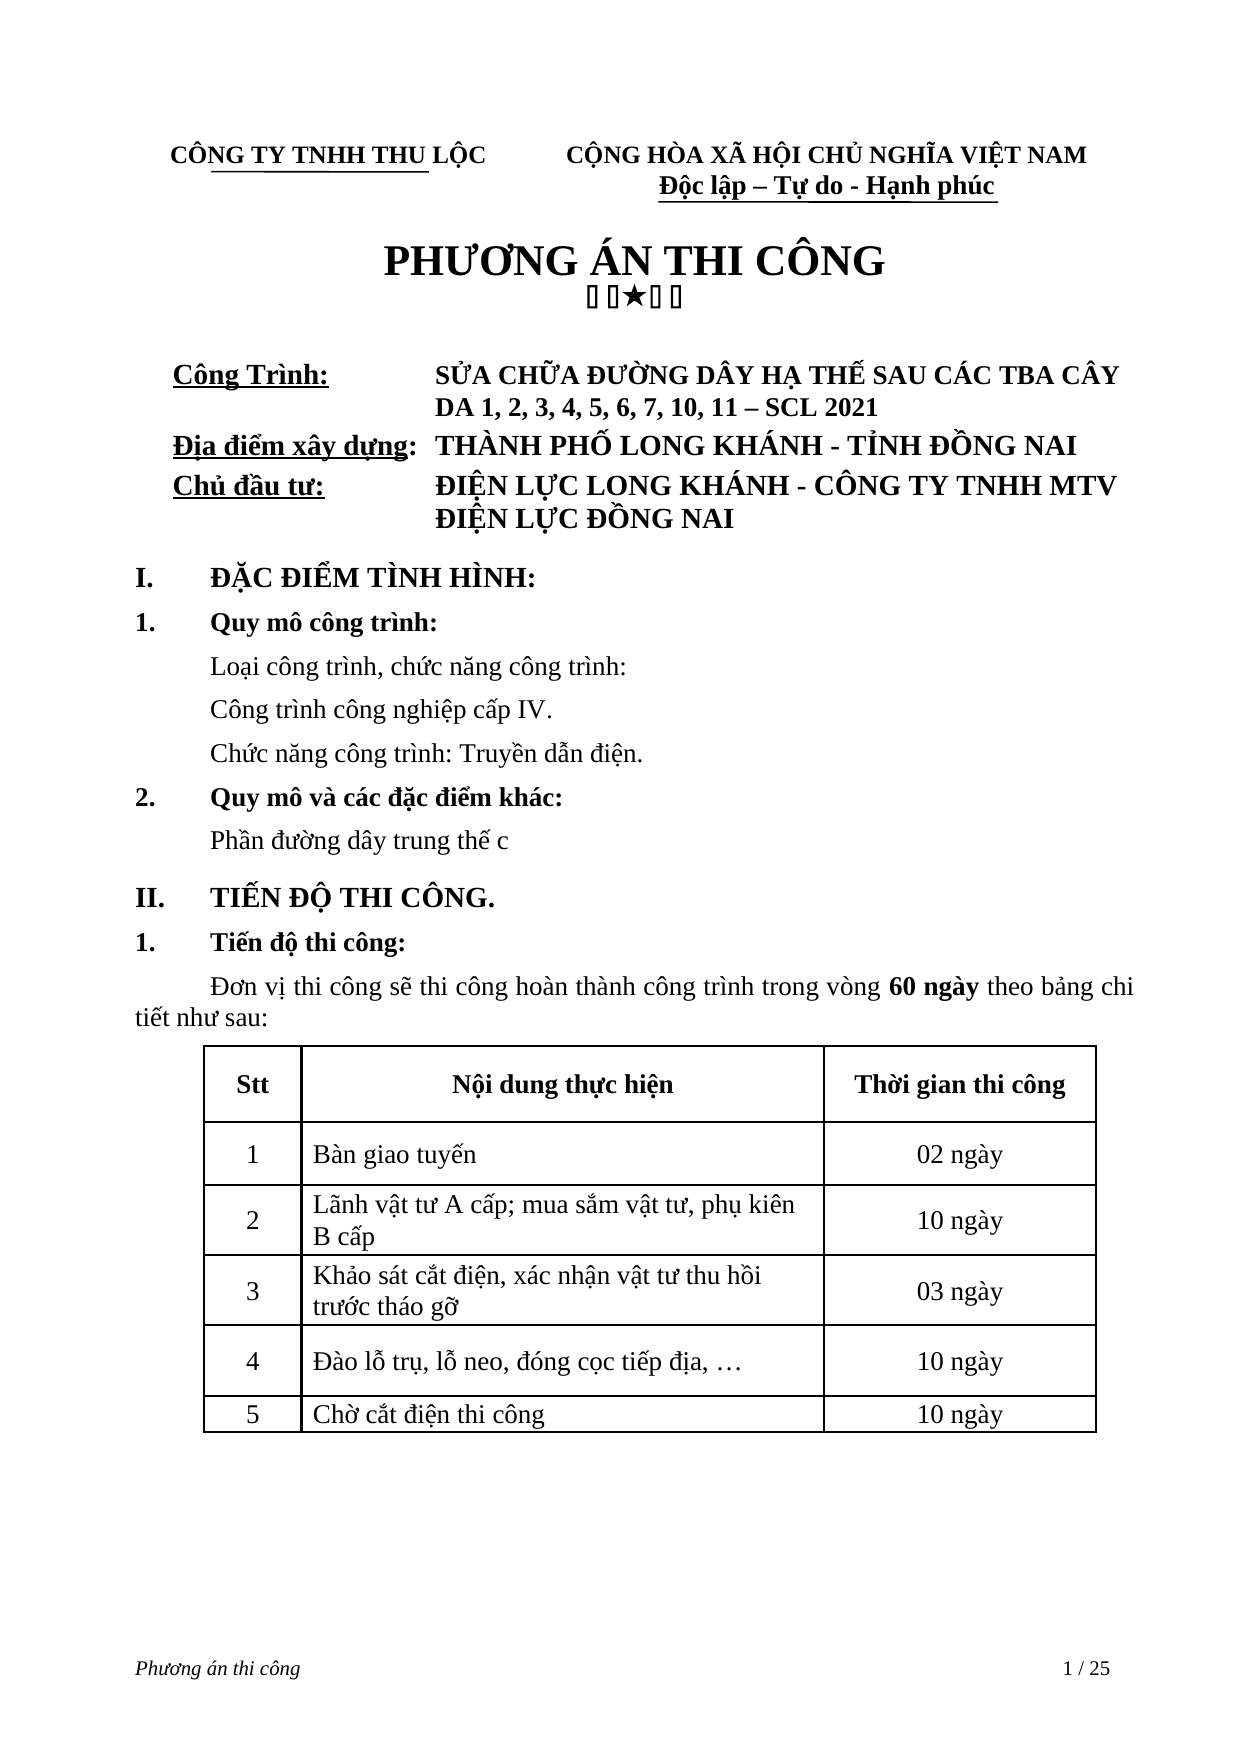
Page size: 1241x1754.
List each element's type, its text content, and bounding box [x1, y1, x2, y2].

subtitle Quy mô và các đặc điểm khác: [135, 781, 1134, 812]
table_cell Chờ cắt điện thi công [303, 1397, 823, 1431]
text Đơn vị thi công sẽ thi công hoàn thành công trình trong vòng 60 ngày theo bảng chi tiết như sau: [135, 970, 1134, 1032]
table_header Nội dung thực hiện [303, 1047, 823, 1121]
table_cell 10 ngày [825, 1186, 1095, 1254]
table_cell Khảo sát cắt điện, xác nhận vật tư thu hồi trước tháo gỡ [303, 1256, 823, 1324]
text PHƯƠNG ÁN THI CÔNG [135, 234, 1134, 285]
table_header CỘNG HÒA XÃ HỘI CHỦ NGHĨA VIỆT NAM Độc lập – Tự do - Hạnh phúc [521, 141, 1132, 234]
table_cell 10 ngày [825, 1397, 1095, 1431]
table_cell Bàn giao tuyến [303, 1123, 823, 1184]
table_cell Đào lỗ trụ, lỗ neo, đóng cọc tiếp địa, … [303, 1326, 823, 1394]
table_cell 3 [205, 1256, 300, 1324]
subtitle TIẾN ĐỘ THI CÔNG. [135, 880, 1134, 914]
text Công Trình: SỬA CHỮA ĐƯỜNG DÂY HẠ THẾ SAU CÁC TBA CÂY DA 1, 2, 3, 4, 5, 6, 7, 10, 11 – SCL 2021 [172, 357, 1134, 422]
table_cell 4 [205, 1326, 300, 1394]
subtitle ĐẶC ĐIỂM TÌNH HÌNH: [135, 560, 1134, 593]
table_cell 02 ngày [825, 1123, 1095, 1184]
subtitle Tiến độ thi công: [135, 926, 1134, 958]
table_cell 1 [205, 1123, 300, 1184]
table_cell 03 ngày [825, 1256, 1095, 1324]
subtitle Phần đường dây trung thế c [135, 824, 1134, 855]
table_cell 2 [205, 1186, 300, 1254]
text Chức năng công trình: Truyền dẫn điện. [135, 737, 1134, 768]
table_header CÔNG TY TNHH THU LỘC [135, 141, 521, 234]
table_cell Lãnh vật tư A cấp; mua sắm vật tư, phụ kiên B cấp [303, 1186, 823, 1254]
text Địa điểm xây dựng: THÀNH PHỐ LONG KHÁNH - TỈNH ĐỒNG NAI [172, 428, 1134, 462]
table_header Thời gian thi công [825, 1047, 1095, 1121]
text Chủ đầu tư: ĐIỆN LỰC LONG KHÁNH - CÔNG TY TNHH MTV ĐIỆN LỰC ĐỒNG NAI [172, 468, 1134, 535]
text Loại công trình, chức năng công trình: [135, 650, 1134, 681]
table_header Stt [205, 1047, 300, 1121]
text Công trình công nghiệp cấp IV. [135, 693, 1134, 724]
table_cell 5 [205, 1397, 300, 1431]
table_cell 10 ngày [825, 1326, 1095, 1394]
subtitle Quy mô công trình: [135, 606, 1134, 637]
